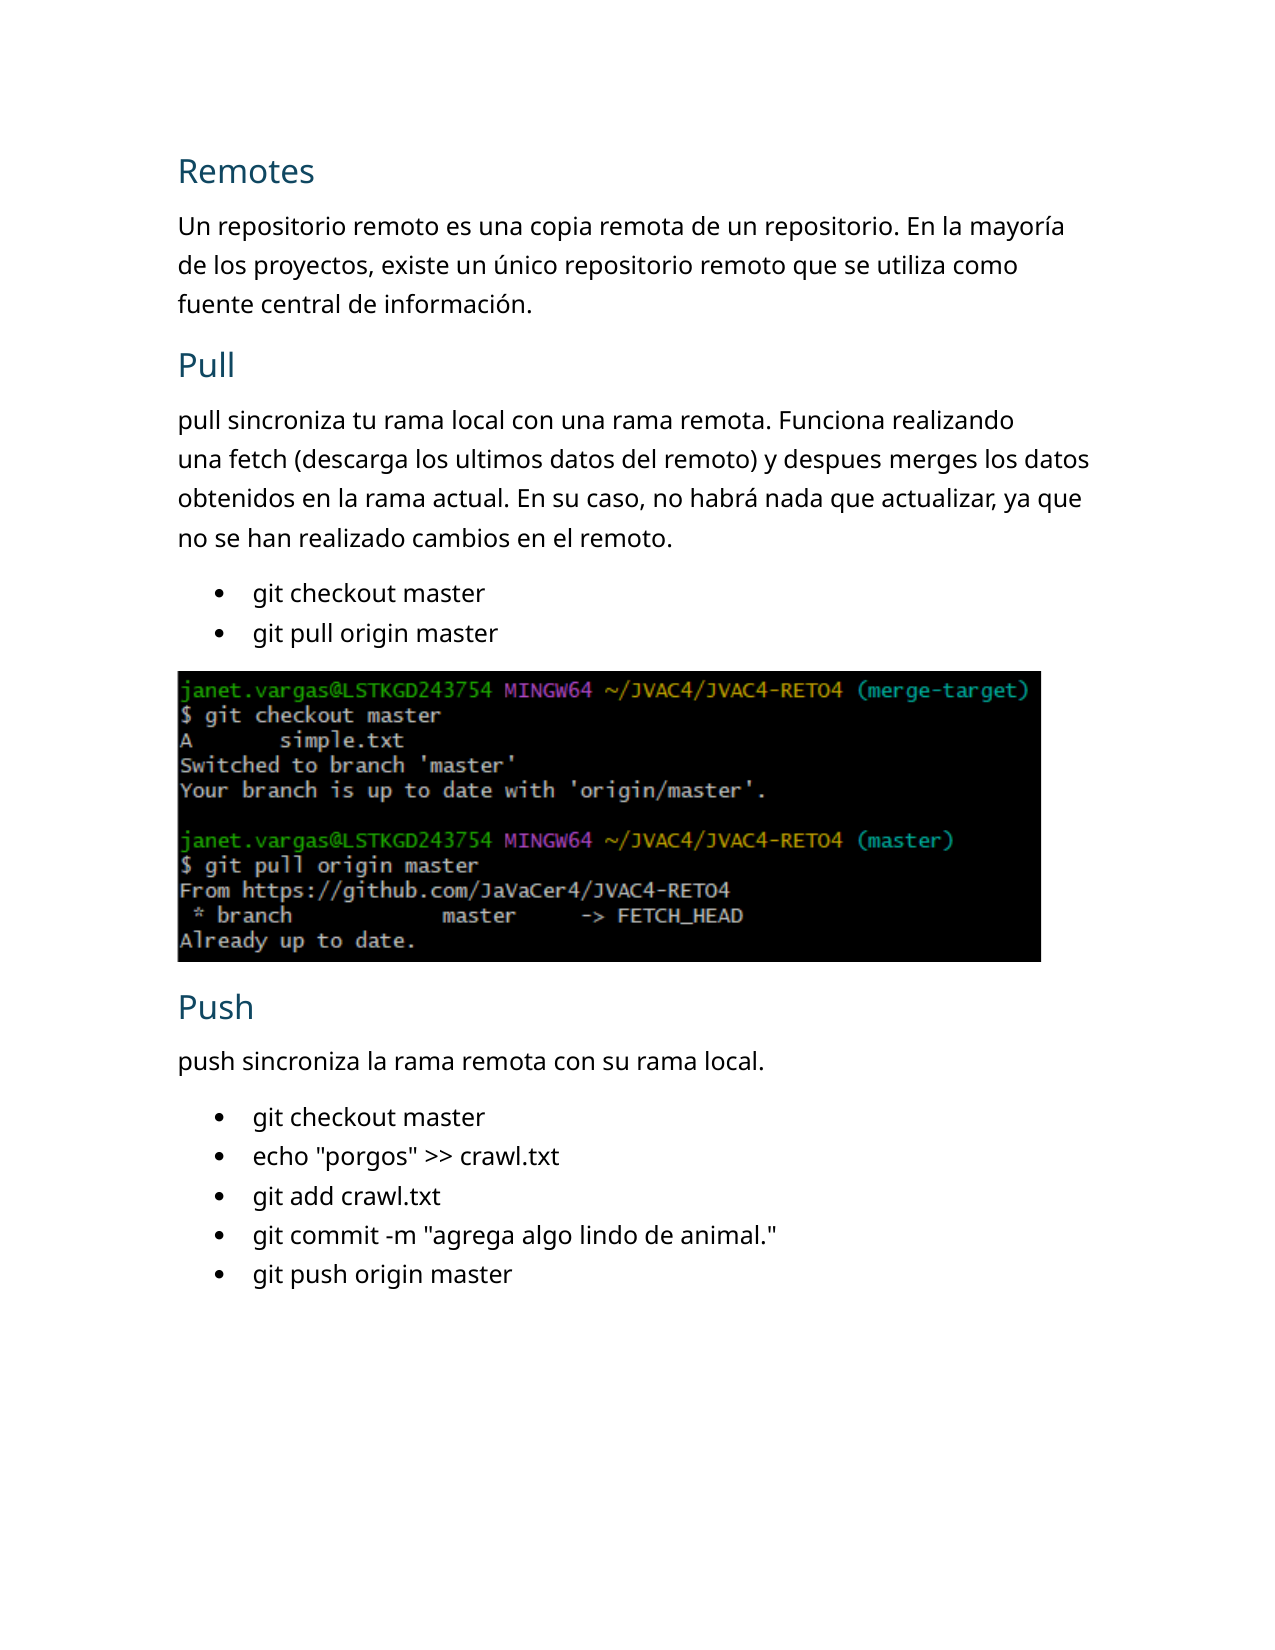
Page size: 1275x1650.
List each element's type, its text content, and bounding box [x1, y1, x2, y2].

list git checkout master [215, 576, 1098, 610]
text Un repositorio remoto es una copia remota de un repositorio. En la mayoría de los proyectos, existe un único repositorio remoto que se utiliza como fuente central de información. [177, 208, 1098, 321]
text push sincroniza la rama remota con su rama local. [177, 1044, 1098, 1078]
list git checkout master [215, 1100, 1098, 1134]
list git commit -m "agrega algo lindo de animal." [215, 1217, 1098, 1251]
subtitle Push [177, 983, 1098, 1029]
subtitle Pull [177, 342, 1098, 388]
list git push origin master [215, 1257, 1098, 1291]
picture [177, 671, 1042, 962]
text pull sincroniza tu rama local con una rama remota. Funciona realizando una fetch (descarga los ultimos datos del remoto) y despues merges los datos obtenidos en la rama actual. En su caso, no habrá nada que actualizar, ya que no se han realizado cambios en el remoto. [177, 403, 1098, 554]
subtitle Remotes [177, 148, 1098, 193]
list echo "porgos" >> crawl.txt [215, 1139, 1098, 1173]
list git add crawl.txt [215, 1178, 1098, 1212]
list git pull origin master [215, 615, 1098, 649]
